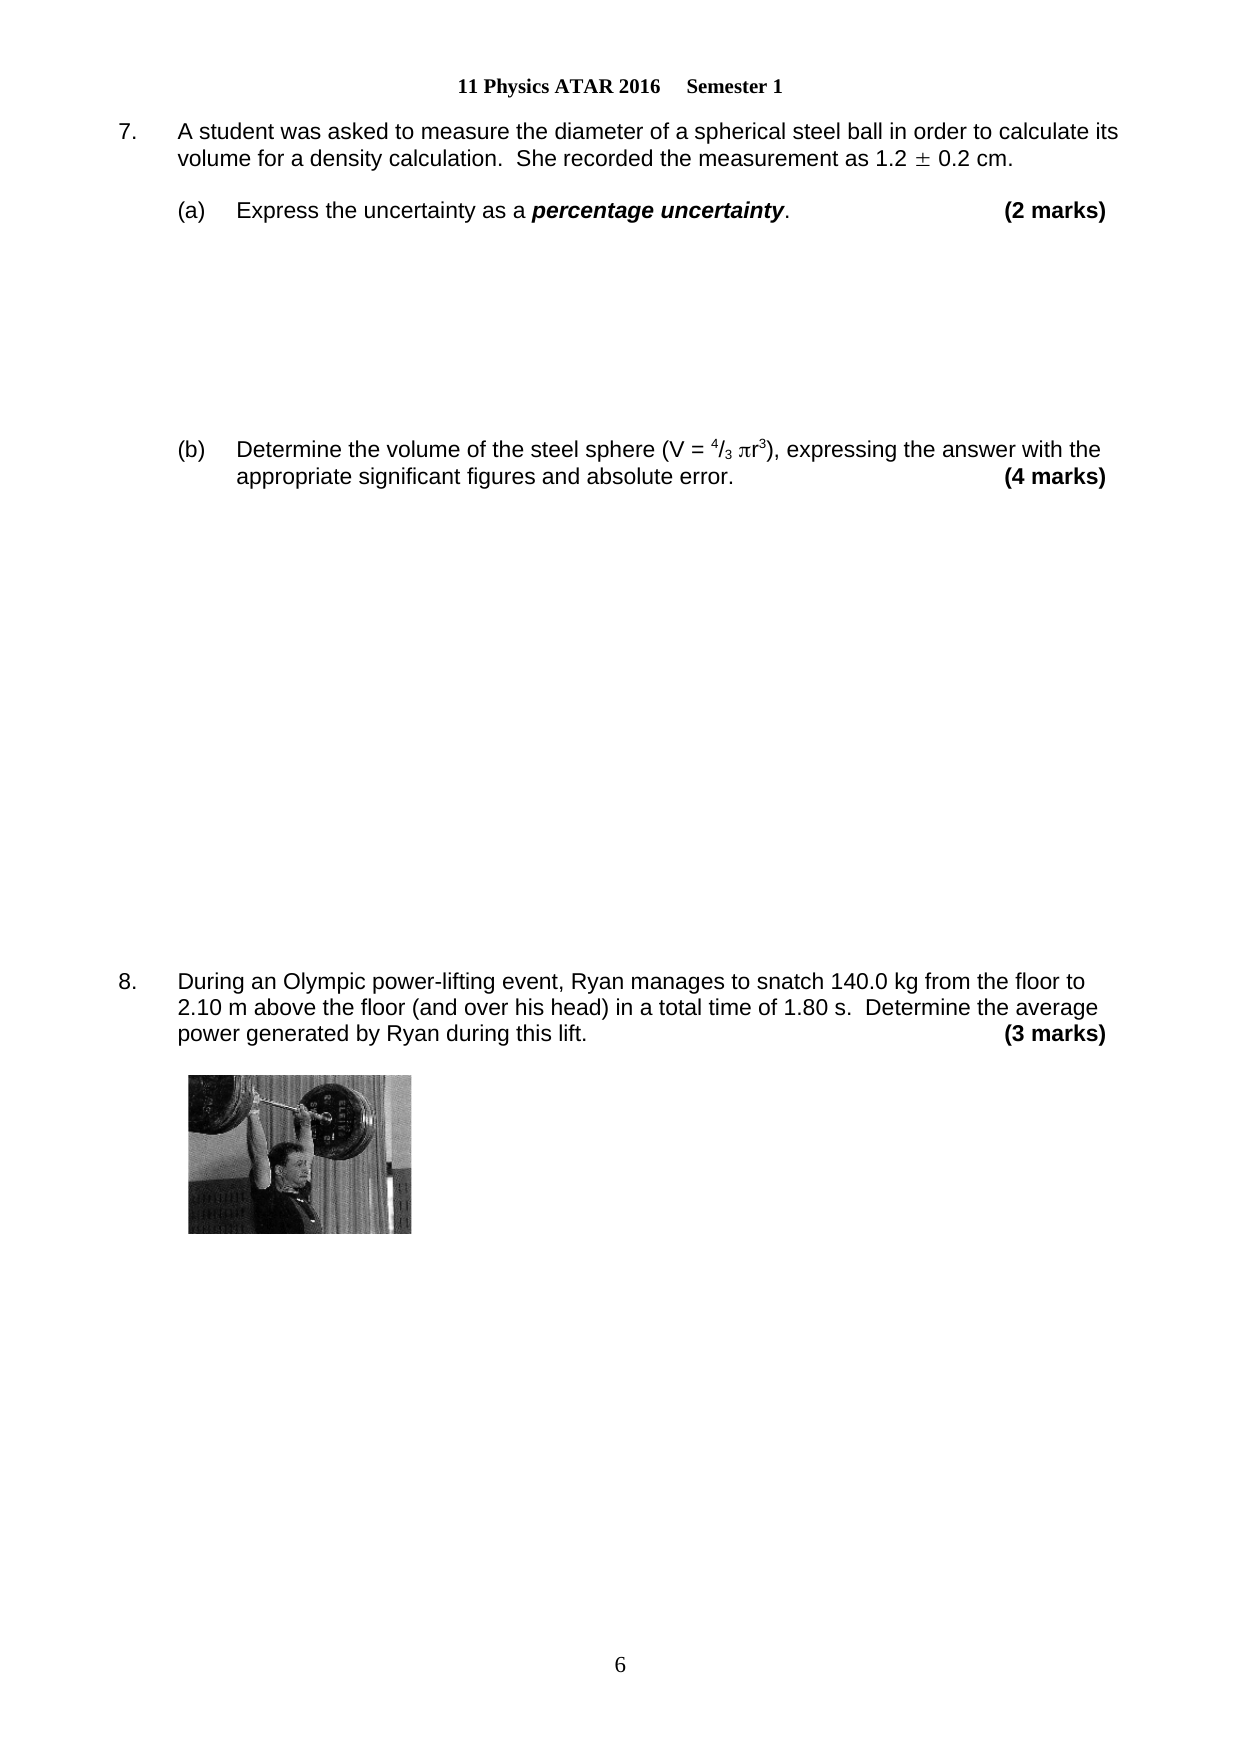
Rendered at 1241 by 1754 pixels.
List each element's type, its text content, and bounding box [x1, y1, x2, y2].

text 7. A student was asked to measure the diameter of a spherical steel ball in order to calculate its volume for a density calculation. She recorded the measurement as 1.2 0.2 cm. [118, 118, 1122, 171]
text (a) Express the uncertainty as a percentage uncertainty. (2 marks) [118, 197, 1122, 223]
text (b) Determine the volume of the steel sphere (V = 4/3 r3), expressing the answer with the appropriate significant figures and absolute error. (4 marks) [118, 436, 1122, 489]
text 8. During an Olympic power-lifting event, Ryan manages to snatch 140.0 kg from the floor to 2.10 m above the floor (and over his head) in a total time of 1.80 s. Determine the average power generated by Ryan during this lift. (3 marks) [118, 968, 1122, 1047]
